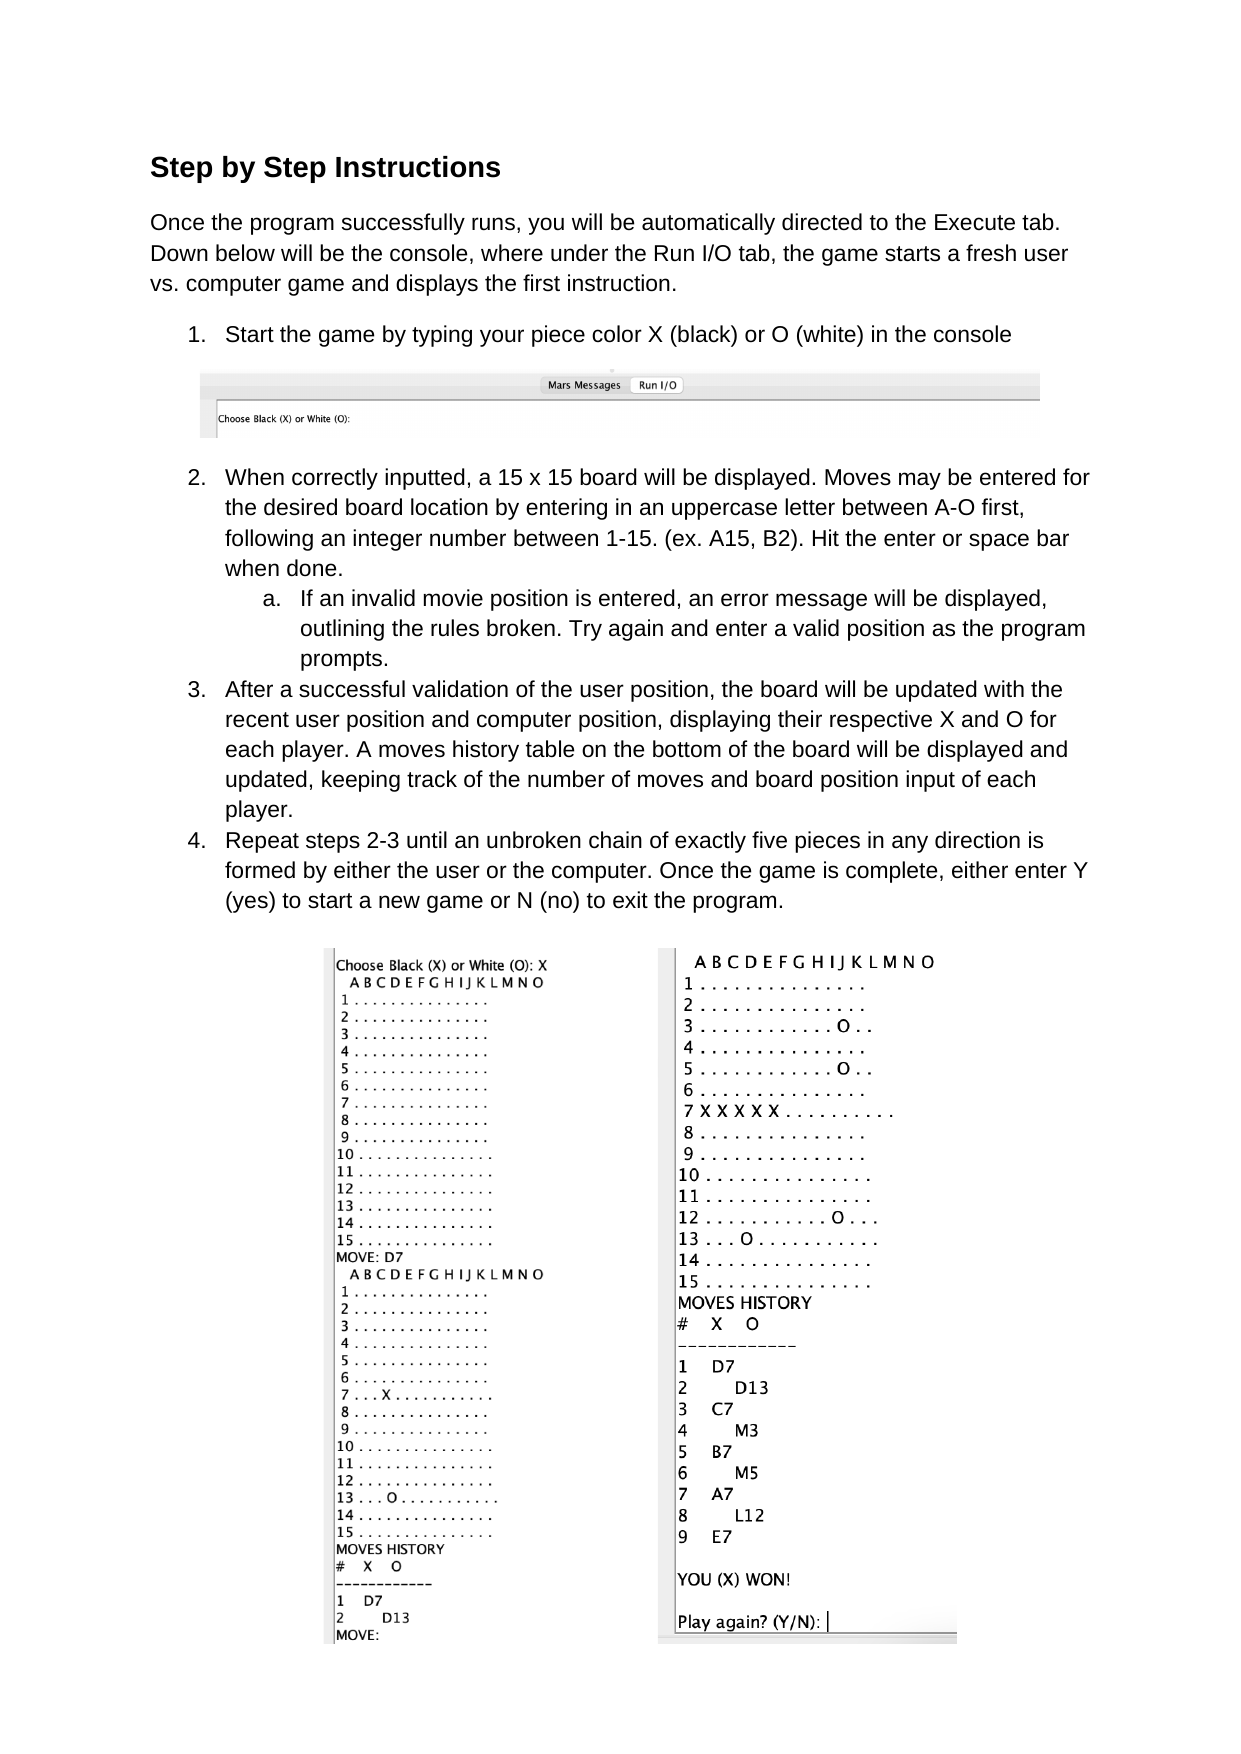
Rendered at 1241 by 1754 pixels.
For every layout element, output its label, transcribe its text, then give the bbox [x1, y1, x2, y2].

picture [323, 948, 575, 1644]
list After a successful validation of the user position, the board will be updated with the recent user position and computer position, displaying their respective X and O for each player. A moves history table on the bottom of the board will be displayed and updated, keeping track of the number of moves and board position input of each player. [187, 676, 1090, 823]
picture [199, 369, 1040, 438]
list Start the game by typing your piece color X (black) or O (white) in the console [187, 321, 1090, 347]
text Step by Step Instructions [150, 150, 1090, 183]
text Once the program successfully runs, you will be automatically directed to the Execute tab. Down below will be the console, where under the Run I/O tab, the game starts a fresh user vs. computer game and displays the first instruction. [150, 209, 1090, 296]
list Repeat steps 2-3 until an unbroken chain of exactly five pieces in any direction is formed by either the user or the computer. Once the game is complete, either enter Y (yes) to start a new game or N (no) to exit the program. [187, 827, 1090, 913]
picture [657, 948, 957, 1644]
list If an invalid movie position is entered, an error message will be displayed, outlining the rules broken. Try again and enter a valid position as the program prompts. [262, 585, 1090, 672]
